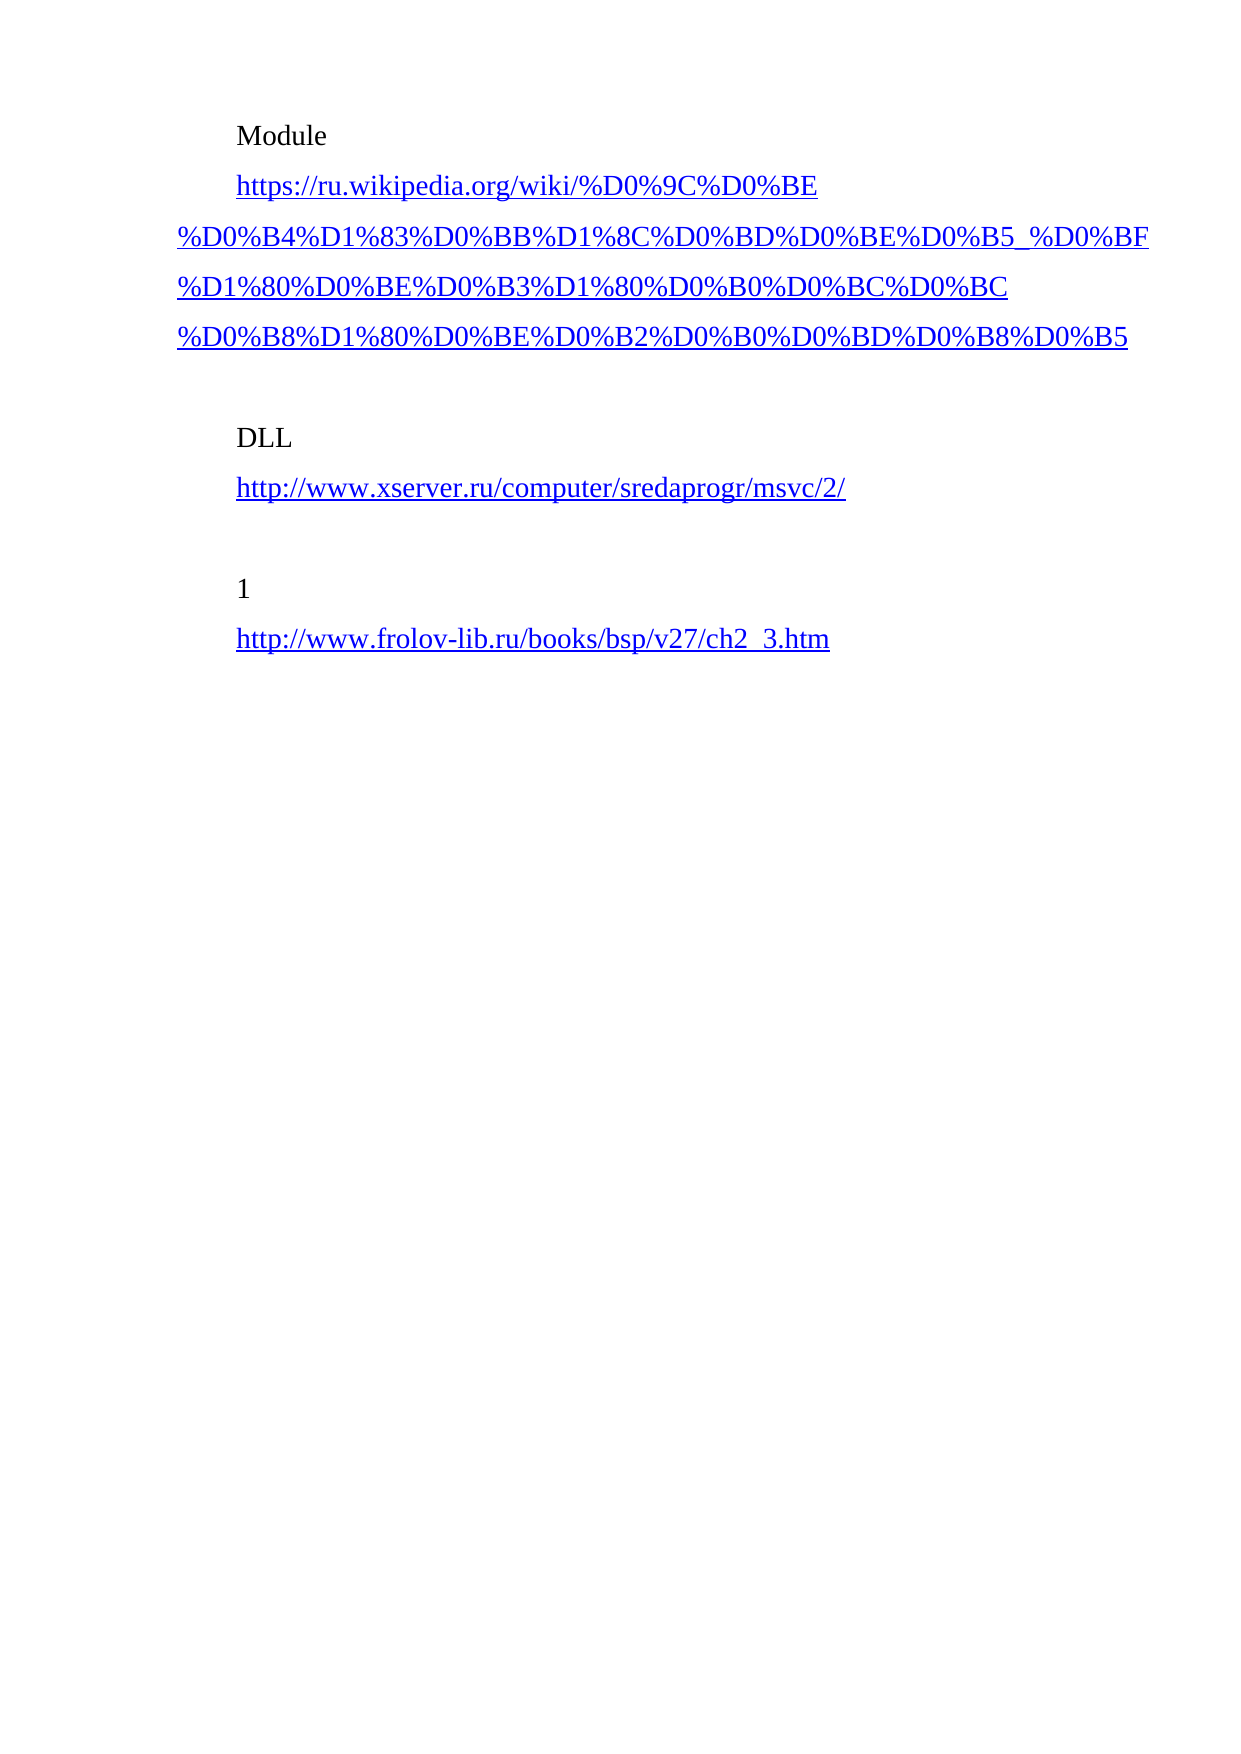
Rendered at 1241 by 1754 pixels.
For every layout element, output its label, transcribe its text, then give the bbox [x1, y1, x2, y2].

text Module [177, 118, 1152, 152]
text 1 [177, 571, 1152, 604]
text DLL [177, 420, 1152, 453]
text http://www.frolov-lib.ru/books/bsp/v27/ch2_3.htm [177, 621, 1152, 655]
text http://www.xserver.ru/computer/sredaprogr/msvc/2/ [177, 470, 1152, 504]
text https://ru.wikipedia.org/wiki/%D0%9C%D0%BE%D0%B4%D1%83%D0%BB%D1%8C%D0%BD%D0%BE%D0%B5_%D0%BF%D1%80%D0%BE%D0%B3%D1%80%D0%B0%D0%BC%D0%BC%D0%B8%D1%80%D0%BE%D0%B2%D0%B0%D0%BD%D0%B8%D0%B5 [177, 168, 1152, 353]
